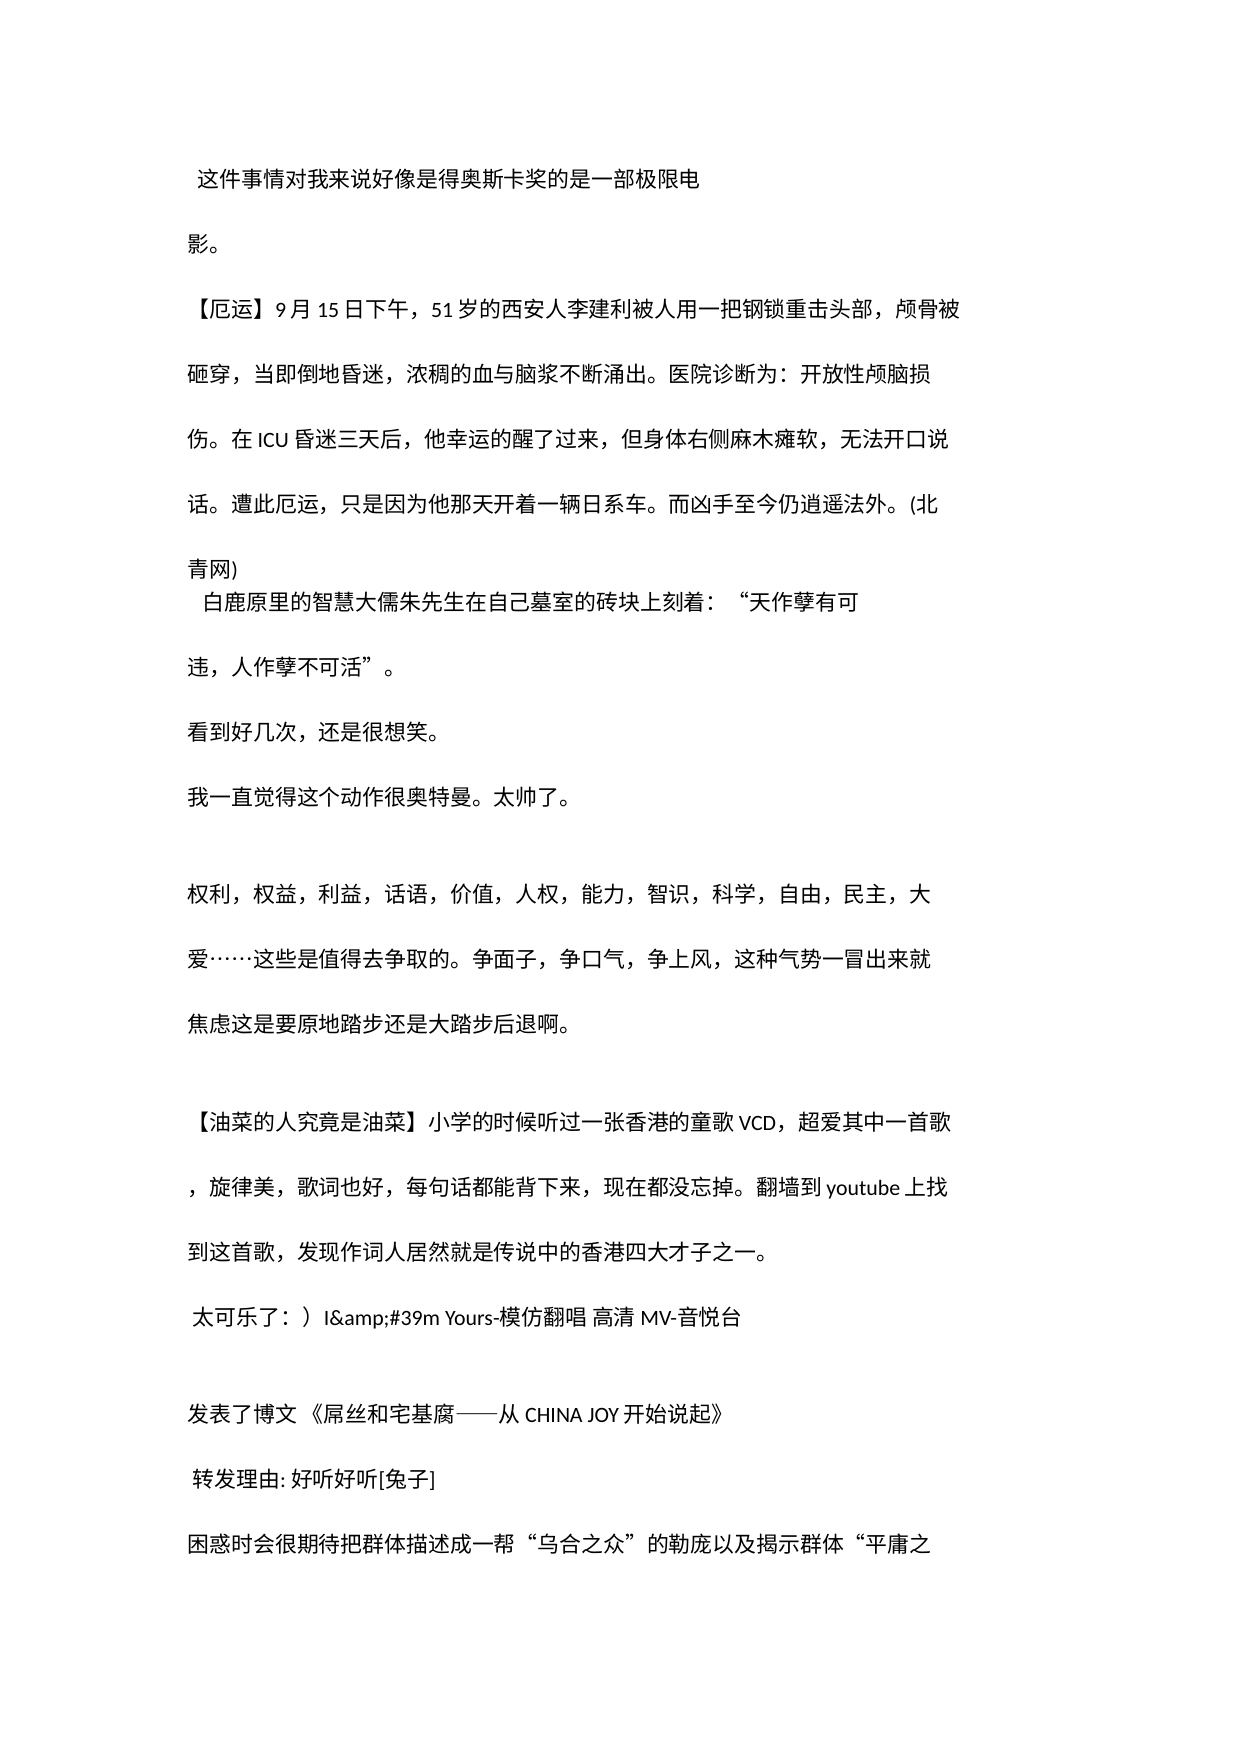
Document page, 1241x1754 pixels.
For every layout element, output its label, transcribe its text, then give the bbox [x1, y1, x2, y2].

text 我一直觉得这个动作很奥特曼。太帅了。 [187, 779, 1053, 812]
text 爱……这些是值得去争取的。争面子，争口气，争上风，这种气势一冒出来就 [187, 942, 1053, 1007]
text 【厄运】9月15日下午，51岁的西安人李建利被人用一把钢锁重击头部，颅骨被 [187, 292, 1053, 357]
text 伤。在ICU昏迷三天后，他幸运的醒了过来，但身体右侧麻木瘫软，无法开口说 [187, 422, 1053, 487]
text 看到好几次，还是很想笑。 [187, 714, 1053, 747]
text 转发理由: 好听好听[兔子] [187, 1462, 1053, 1494]
text 违，人作孽不可活”。 [187, 649, 1053, 682]
text 【油菜的人究竟是油菜】小学的时候听过一张香港的童歌VCD，超爱其中一首歌 [187, 1104, 1053, 1169]
text 困惑时会很期待把群体描述成一帮“乌合之众”的勒庞以及揭示群体“平庸之 [187, 1527, 1053, 1592]
text 这件事情对我来说好像是得奥斯卡奖的是一部极限电 [187, 162, 1053, 227]
text 话。遭此厄运，只是因为他那天开着一辆日系车。而凶手至今仍逍遥法外。(北 [187, 487, 1053, 552]
text 焦虑这是要原地踏步还是大踏步后退啊。 ​​​ [187, 1007, 1053, 1039]
text 白鹿原里的智慧大儒朱先生在自己墓室的砖块上刻着：“天作孽有可 [187, 584, 1053, 649]
text 青网) ​​​ [187, 552, 1053, 584]
text 砸穿，当即倒地昏迷，浓稠的血与脑浆不断涌出。医院诊断为：开放性颅脑损 [187, 357, 1053, 422]
text 到这首歌，发现作词人居然就是传说中的香港四大才子之一。 [187, 1234, 1053, 1267]
text 权利，权益，利益，话语，价值，人权，能力，智识，科学，自由，民主，大 [187, 877, 1053, 942]
text ，旋律美，歌词也好，每句话都能背下来，现在都没忘掉。翻墙到youtube上找 [187, 1169, 1053, 1234]
text 影。 [187, 227, 1053, 259]
text 太可乐了：）I&amp;#39m Yours-模仿翻唱 高清MV-音悦台 [187, 1299, 1053, 1332]
text 发表了博文 《屌丝和宅基腐——从CHINA JOY开始说起》 [187, 1397, 1053, 1429]
